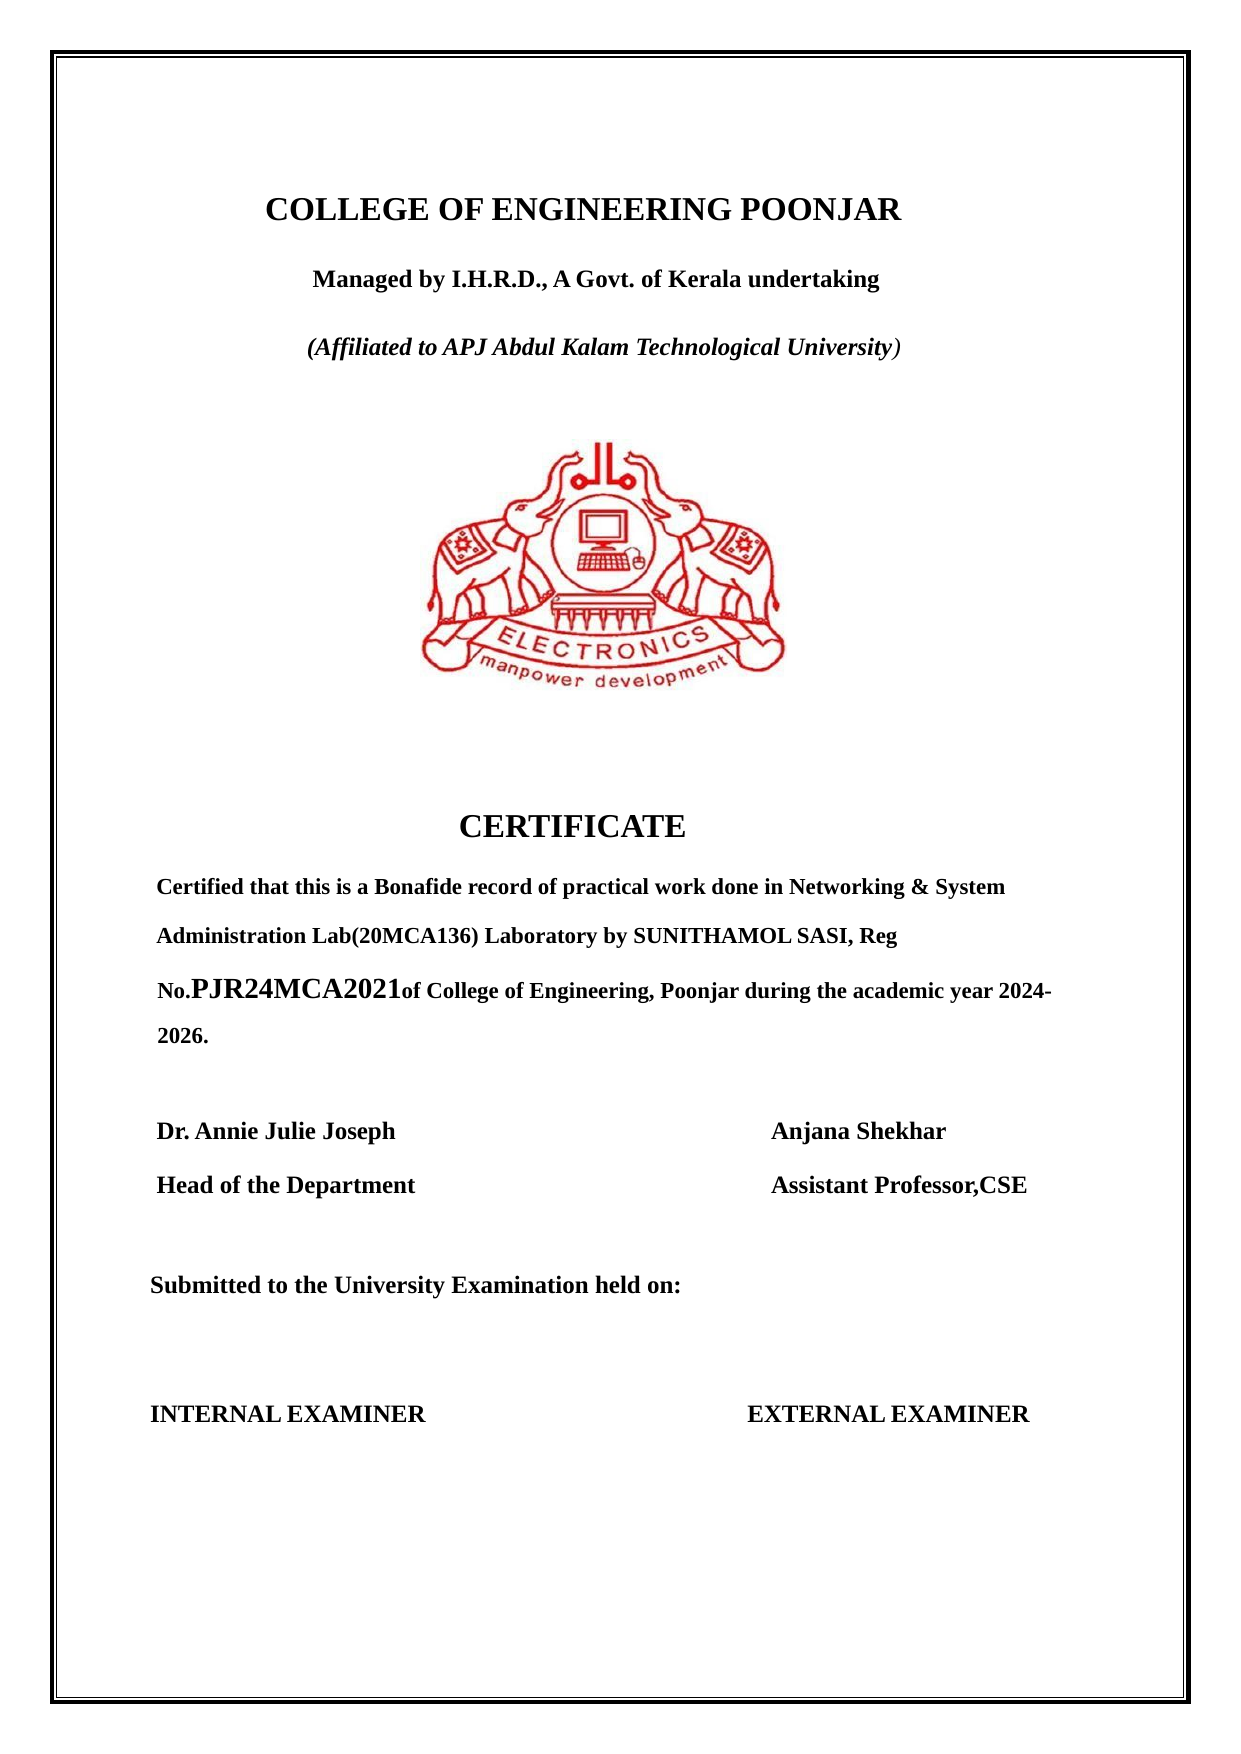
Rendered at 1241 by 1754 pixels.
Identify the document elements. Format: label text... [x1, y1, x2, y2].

table_cell Assistant Professor,CSE [559, 1156, 1034, 1201]
text (Affiliated to APJ Abdul Kalam Technological University) [150, 332, 1089, 361]
text Submitted to the University Examination held on: [150, 1270, 1089, 1298]
text INTERNAL EXAMINER EXTERNAL EXAMINER [150, 1399, 1089, 1428]
table_header Anjana Shekhar [559, 1111, 1034, 1156]
text Certified that this is a Bonafide record of practical work done in Networking & System [156, 873, 1089, 900]
table_header Dr. Annie Julie Joseph [156, 1111, 559, 1156]
picture [420, 439, 788, 691]
text Administration Lab(20MCA136) Laboratory by SUNITHAMOL SASI, Reg No.PJR24MCA2021of College of Engineering, Poonjar during the academic year 2024- 2026. [156, 922, 1089, 1048]
table_cell Head of the Department [156, 1156, 559, 1201]
text COLLEGE OF ENGINEERING POONJAR [150, 189, 1089, 228]
text CERTIFICATE [150, 806, 1089, 844]
text Managed by I.H.R.D., A Govt. of Kerala undertaking [150, 264, 1089, 293]
